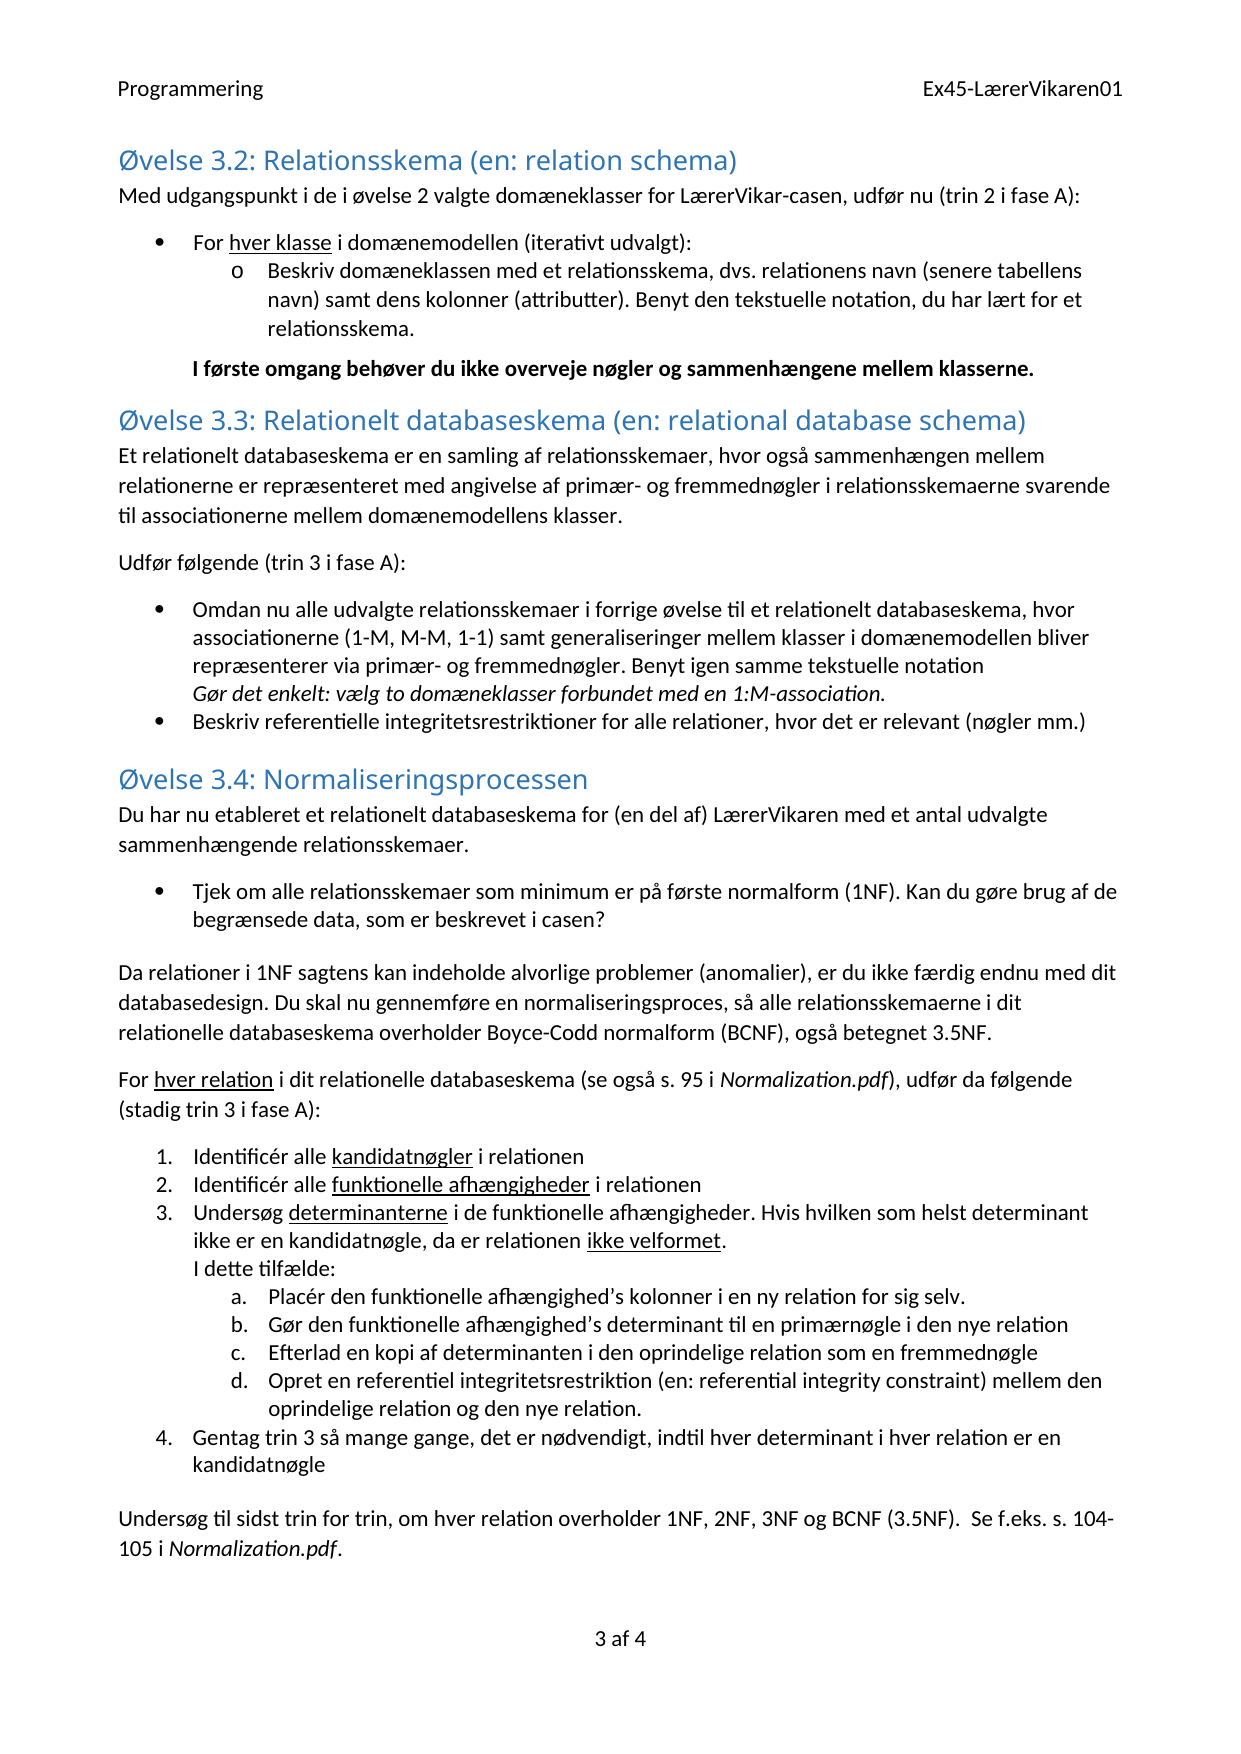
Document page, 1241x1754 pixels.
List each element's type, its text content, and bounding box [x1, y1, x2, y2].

list Efterlad en kopi af determinanten i den oprindelige relation som en fremmednøgle [231, 1338, 1122, 1367]
list Identificér alle funktionelle afhængigheder i relationen [156, 1170, 1122, 1198]
subtitle Øvelse 3.3: Relationelt databaseskema (en: relational database schema) [118, 401, 1122, 438]
text Udfør følgende (trin 3 i fase A): [118, 548, 1122, 576]
list Gør den funktionelle afhængighed’s determinant til en primærnøgle i den nye relation [231, 1311, 1122, 1338]
list Beskriv referentielle integritetsrestriktioner for alle relationer, hvor det er relevant (nøgler mm.) [155, 707, 1122, 735]
subtitle Øvelse 3.2: Relationsskema (en: relation schema) [118, 142, 1122, 179]
text For hver relation i dit relationelle databaseskema (se også s. 95 i Normalization.pdf), udfør da følgende (stadig trin 3 i fase A): [118, 1065, 1122, 1123]
list Omdan nu alle udvalgte relationsskemaer i forrige øvelse til et relationelt databaseskema, hvor associationerne (1-M, M-M, 1-1) samt generaliseringer mellem klasser i domænemodellen bliver repræsenterer via primær- og fremmednøgler. Benyt igen samme tekstuelle notation Gør det enkelt: vælg to domæneklasser forbundet med en 1:M-association. [155, 595, 1122, 707]
text Med udgangspunkt i de i øvelse 2 valgte domæneklasser for LærerVikar-casen, udfør nu (trin 2 i fase A): [118, 182, 1122, 209]
list Opret en referentiel integritetsrestriktion (en: referential integrity constraint) mellem den oprindelige relation og den nye relation. [231, 1367, 1122, 1423]
text Et relationelt databaseskema er en samling af relationsskemaer, hvor også sammenhængen mellem relationerne er repræsenteret med angivelse af primær- og fremmednøgler i relationsskemaerne svarende til associationerne mellem domænemodellens klasser. [118, 441, 1122, 529]
list For hver klasse i domænemodellen (iterativt udvalgt): [156, 228, 1122, 256]
list Placér den funktionelle afhængighed’s kolonner i en ny relation for sig selv. [231, 1282, 1122, 1311]
text Du har nu etableret et relationelt databaseskema for (en del af) LærerVikaren med et antal udvalgte sammenhængende relationsskemaer. [118, 800, 1122, 858]
list Identificér alle kandidatnøgler i relationen [156, 1142, 1122, 1170]
text I første omgang behøver du ikke overveje nøgler og sammenhængene mellem klasserne. [192, 354, 1122, 382]
subtitle Øvelse 3.4: Normaliseringsprocessen [118, 760, 1122, 797]
text Undersøg til sidst trin for trin, om hver relation overholder 1NF, 2NF, 3NF og BCNF (3.5NF). Se f.eks. s. 104-105 i Normalization.pdf. [118, 1504, 1122, 1562]
list Undersøg determinanterne i de funktionelle afhængigheder. Hvis hvilken som helst determinant ikke er en kandidatnøgle, da er relationen ikke velformet. I dette tilfælde: [156, 1198, 1122, 1282]
list Beskriv domæneklassen med et relationsskema, dvs. relationens navn (senere tabellens navn) samt dens kolonner (attributter). Benyt den tekstuelle notation, du har lært for et relationsskema. [230, 256, 1122, 342]
list Tjek om alle relationsskemaer som minimum er på første normalform (1NF). Kan du gøre brug af de begrænsede data, som er beskrevet i casen? [155, 877, 1122, 933]
text Da relationer i 1NF sagtens kan indeholde alvorlige problemer (anomalier), er du ikke færdig endnu med dit databasedesign. Du skal nu gennemføre en normaliseringsproces, så alle relationsskemaerne i dit relationelle databaseskema overholder Boyce-Codd normalform (BCNF), også betegnet 3.5NF. [118, 958, 1122, 1046]
list Gentag trin 3 så mange gange, det er nødvendigt, indtil hver determinant i hver relation er en kandidatnøgle [155, 1423, 1122, 1479]
